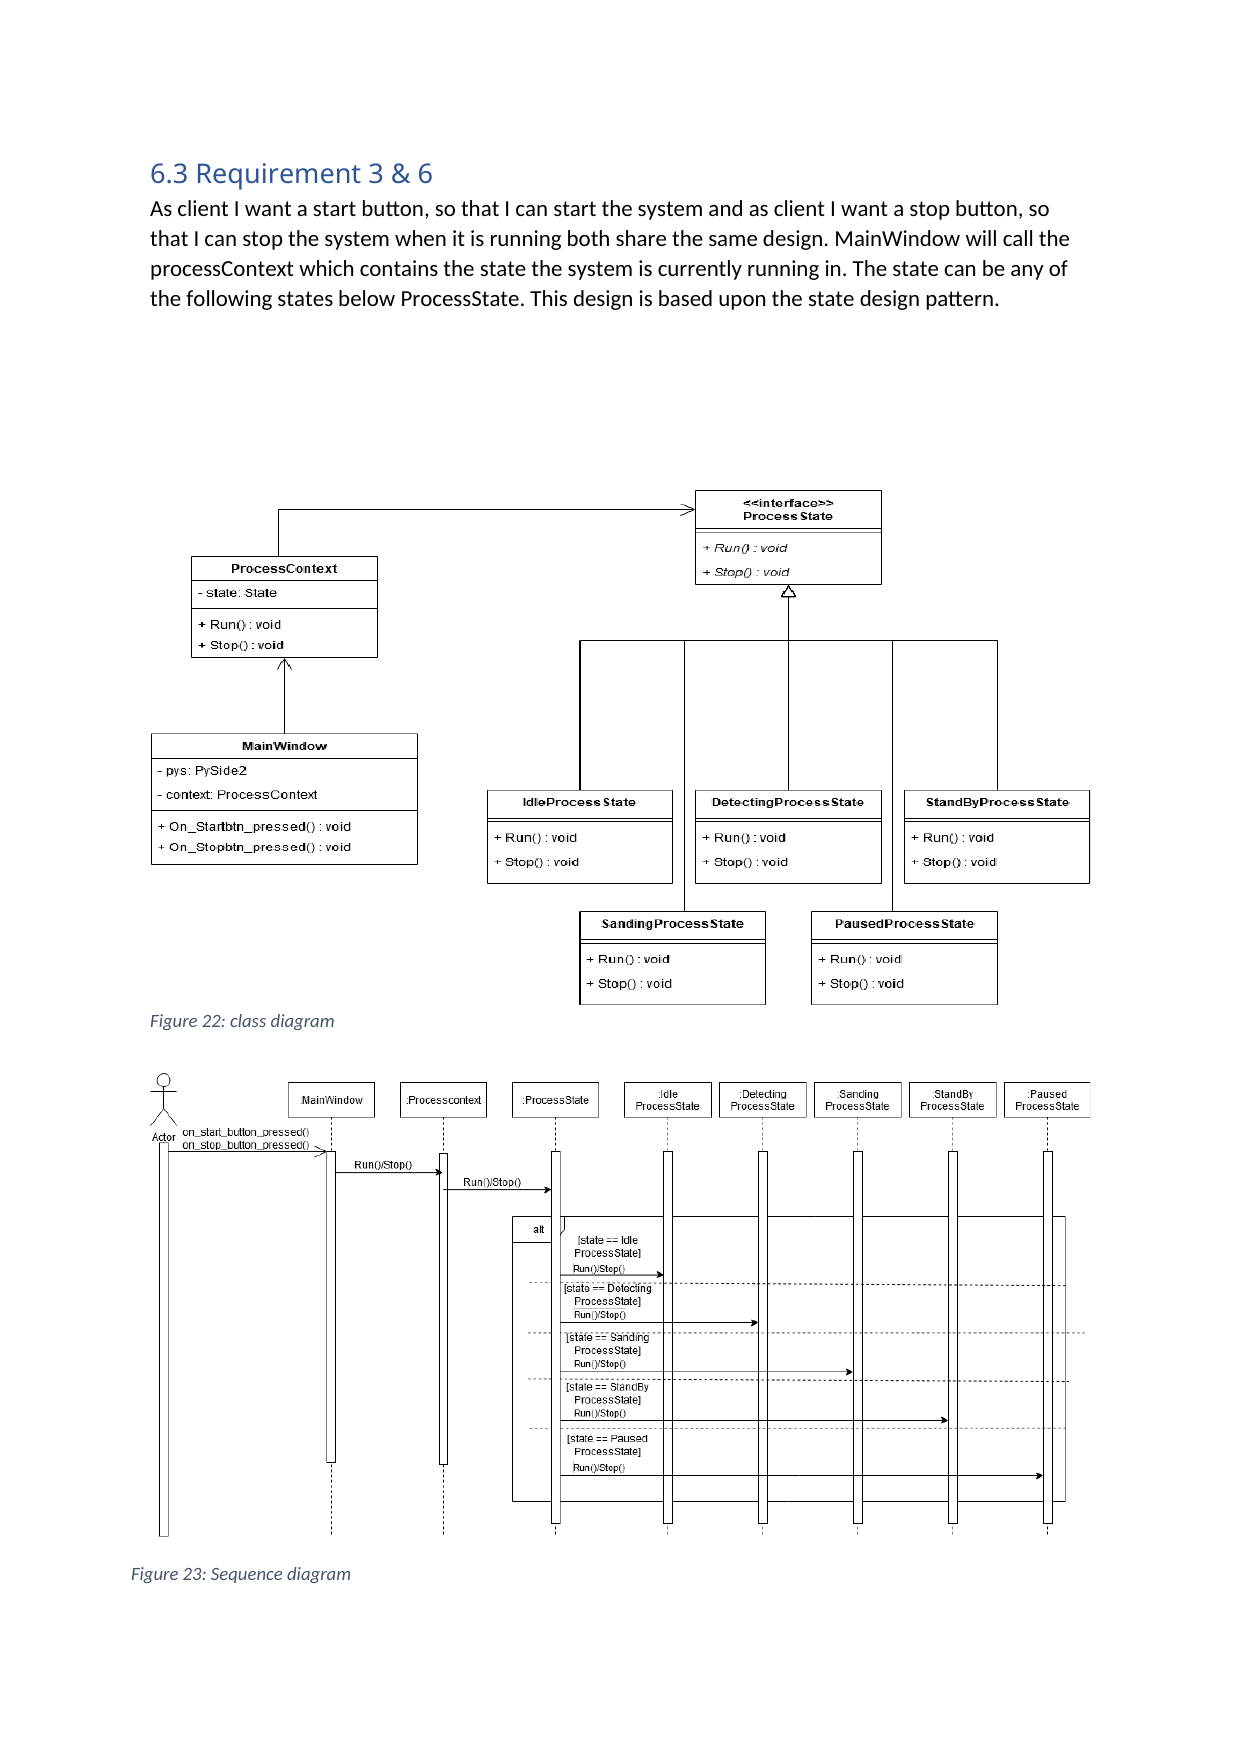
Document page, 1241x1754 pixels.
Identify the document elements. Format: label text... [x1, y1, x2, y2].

text As client I want a start button, so that I can start the system and as client I want a stop button, so that I can stop the system when it is running both share the same design. MainWindow will call the processContext which contains the state the system is currently running in. The state can be any of the following states below ProcessState. This design is based upon the state design pattern. [150, 194, 1090, 313]
picture [150, 1073, 1091, 1537]
picture [151, 490, 1091, 1005]
subtitle 6.3 Requirement 3 & 6 [150, 154, 1090, 191]
